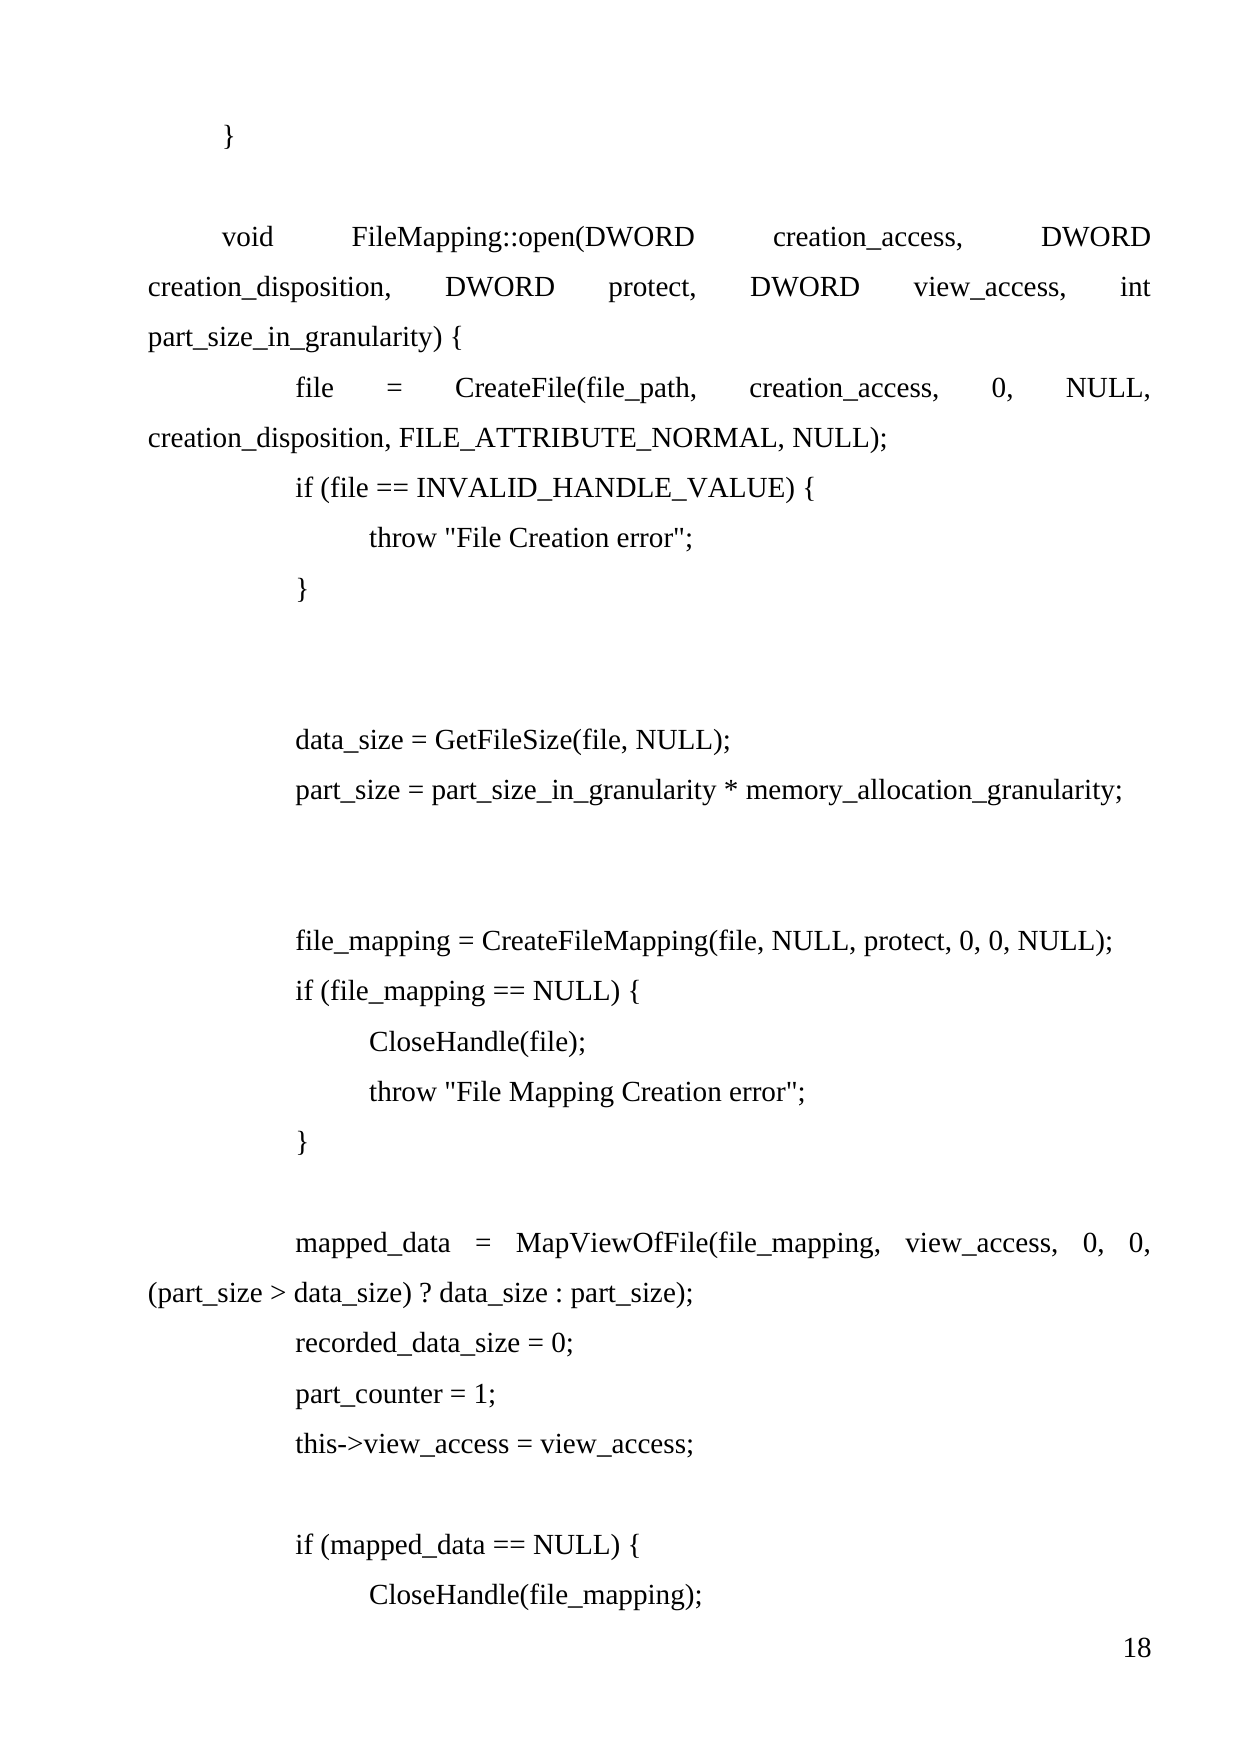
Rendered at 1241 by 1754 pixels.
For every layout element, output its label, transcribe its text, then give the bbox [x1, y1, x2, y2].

text } [148, 571, 1152, 604]
text CloseHandle(file); [148, 1024, 1152, 1057]
text part_size = part_size_in_granularity * memory_allocation_granularity; [148, 772, 1152, 806]
text part_counter = 1; [148, 1376, 1152, 1409]
text void FileMapping::open(DWORD creation_access, DWORD creation_disposition, DWORD protect, DWORD view_access, int part_size_in_granularity) { [148, 219, 1152, 353]
text if (file_mapping == NULL) { [148, 973, 1152, 1007]
text file = CreateFile(file_path, creation_access, 0, NULL, creation_disposition, FILE_ATTRIBUTE_NORMAL, NULL); [148, 370, 1152, 453]
text } [148, 1124, 1152, 1158]
text throw "File Mapping Creation error"; [148, 1074, 1152, 1108]
text } [148, 118, 1152, 152]
text recorded_data_size = 0; [148, 1326, 1152, 1359]
text if (mapped_data == NULL) { [148, 1527, 1152, 1560]
text file_mapping = CreateFileMapping(file, NULL, protect, 0, 0, NULL); [148, 923, 1152, 957]
text this->view_access = view_access; [148, 1426, 1152, 1460]
text data_size = GetFileSize(file, NULL); [148, 722, 1152, 755]
text if (file == INVALID_HANDLE_VALUE) { [148, 470, 1152, 504]
text CloseHandle(file_mapping); [148, 1577, 1152, 1611]
text throw "File Creation error"; [148, 521, 1152, 554]
text mapped_data = MapViewOfFile(file_mapping, view_access, 0, 0, (part_size > data_size) ? data_size : part_size); [148, 1225, 1152, 1309]
